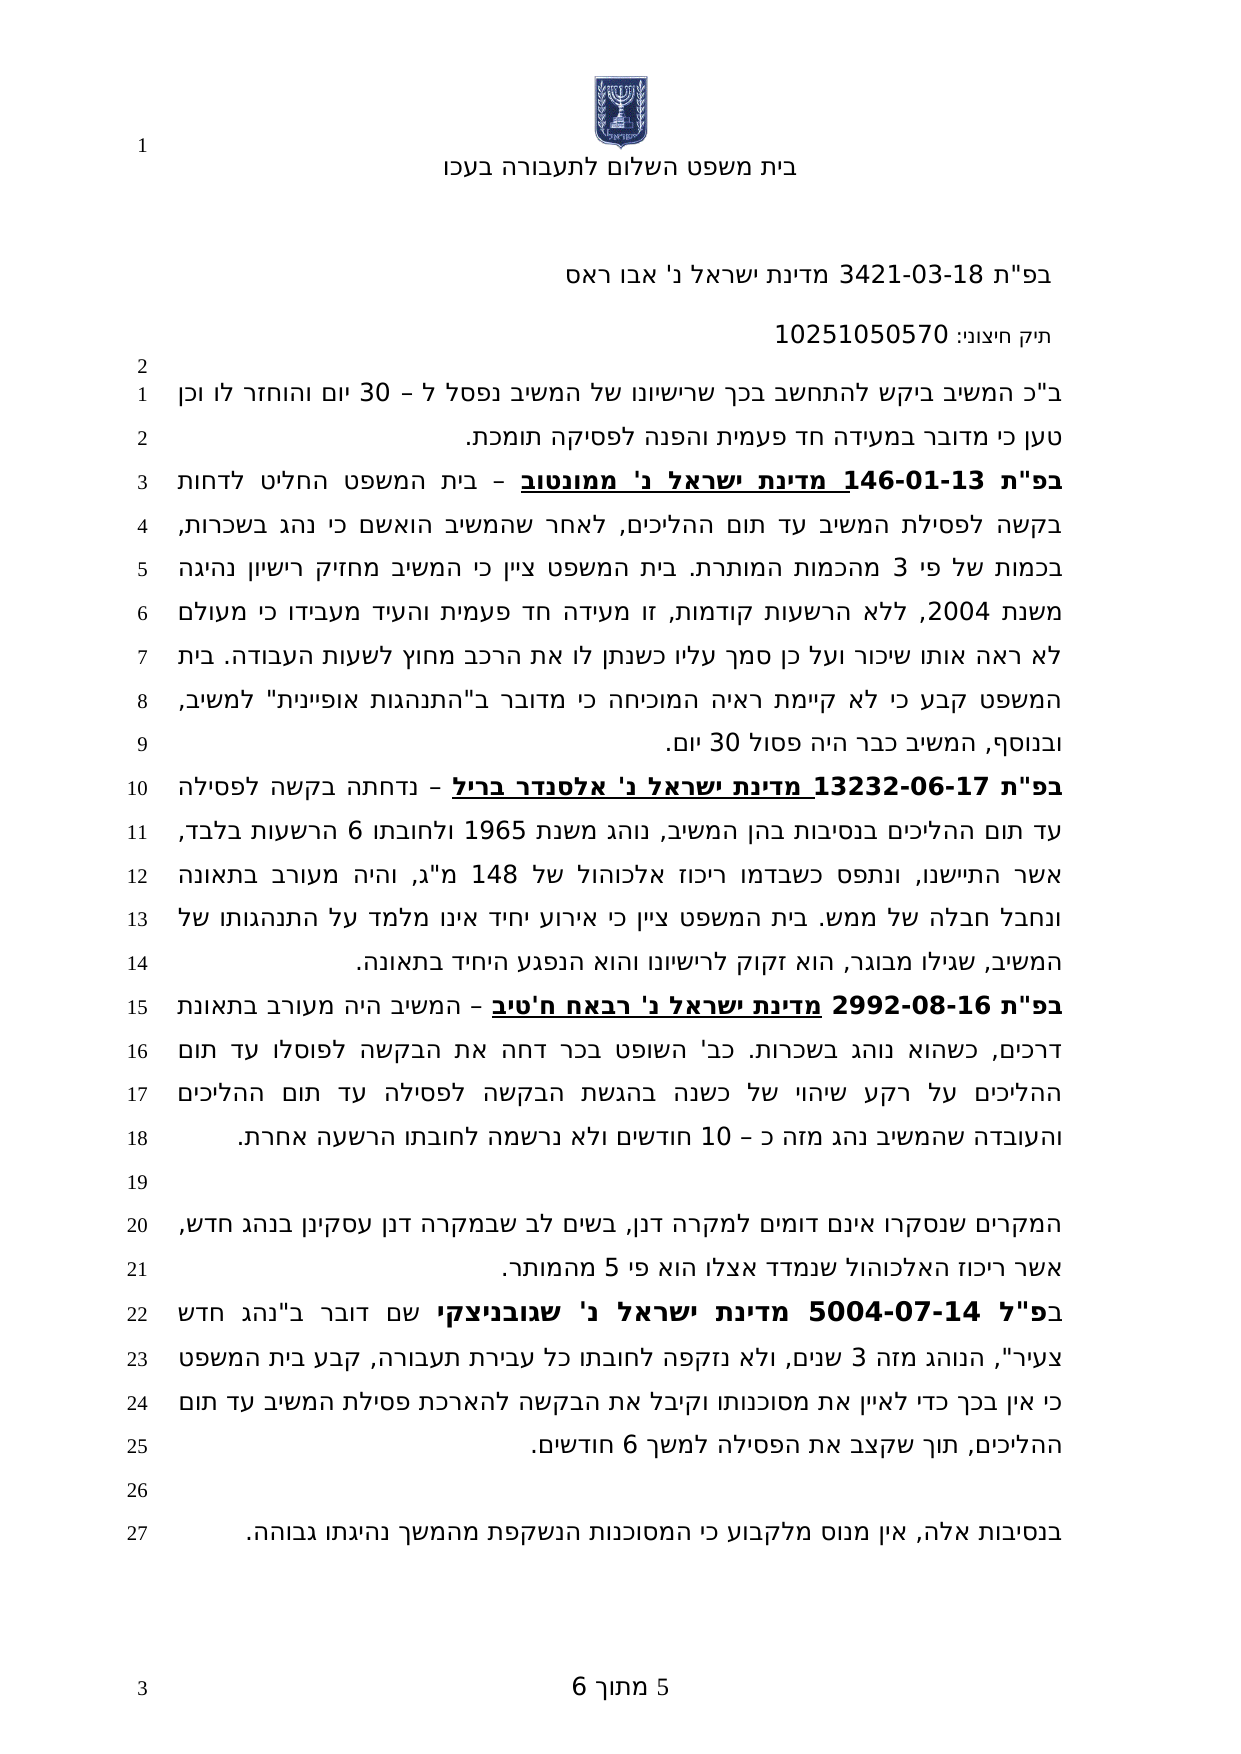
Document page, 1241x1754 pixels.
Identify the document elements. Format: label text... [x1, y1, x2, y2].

text בפ"ל 5004-07-14 מדינת ישראל נ' שגובניצקי שם דובר ב"נהג חדש צעיר", הנוהג מזה 3 שנים, ולא נזקפה לחובתו כל עבירת תעבורה, קבע בית המשפט כי אין בכך כדי לאיין את מסוכנותו וקיבל את הבקשה להארכת פסילת המשיב עד תום ההליכים, תוך שקצב את הפסילה למשך 6 חודשים. [177, 1297, 1063, 1459]
text המקרים שנסקרו אינם דומים למקרה דנן, בשים לב שבמקרה דנן עסקינן בנהג חדש, אשר ריכוז האלכוהול שנמדד אצלו הוא פי 5 מהמותר. [177, 1209, 1063, 1282]
text בנסיבות אלה, אין מנוס מלקבוע כי המסוכנות הנשקפת מהמשך נהיגתו גבוהה. [177, 1517, 1063, 1546]
text ב"כ המשיב ביקש להתחשב בכך שרישיונו של המשיב נפסל ל – 30 יום והוחזר לו וכן טען כי מדובר במעידה חד פעמית והפנה לפסיקה תומכת. [177, 379, 1063, 452]
text בפ"ת 146-01-13 מדינת ישראל נ' ממונטוב – בית המשפט החליט לדחות בקשה לפסילת המשיב עד תום ההליכים, לאחר שהמשיב הואשם כי נהג בשכרות, בכמות של פי 3 מהכמות המותרת. בית המשפט ציין כי המשיב מחזיק רישיון נהיגה משנת 2004, ללא הרשעות קודמות, זו מעידה חד פעמית והעיד מעבידו כי מעולם לא ראה אותו שיכור ועל כן סמך עליו כשנתן לו את הרכב מחוץ לשעות העבודה. בית המשפט קבע כי לא קיימת ראיה המוכיחה כי מדובר ב"התנהגות אופיינית" למשיב, ובנוסף, המשיב כבר היה פסול 30 יום. [177, 466, 1063, 758]
picture [589, 75, 651, 152]
text בפ"ת 13232-06-17 מדינת ישראל נ' אלסנדר בריל – נדחתה בקשה לפסילה עד תום ההליכים בנסיבות בהן המשיב, נוהג משנת 1965 ולחובתו 6 הרשעות בלבד, אשר התיישנו, ונתפס כשבדמו ריכוז אלכוהול של 148 מ"ג, והיה מעורב בתאונה ונחבל חבלה של ממש. בית המשפט ציין כי אירוע יחיד אינו מלמד על התנהגותו של המשיב, שגילו מבוגר, הוא זקוק לרישיונו והוא הנפגע היחיד בתאונה. [177, 772, 1063, 977]
text בפ"ת 2992-08-16 מדינת ישראל נ' רבאח ח'טיב – המשיב היה מעורב בתאונת דרכים, כשהוא נוהג בשכרות. כב' השופט בכר דחה את הבקשה לפוסלו עד תום ההליכים על רקע שיהוי של כשנה בהגשת הבקשה לפסילה עד תום ההליכים והעובדה שהמשיב נהג מזה כ – 10 חודשים ולא נרשמה לחובתו הרשעה אחרת. [177, 991, 1063, 1152]
